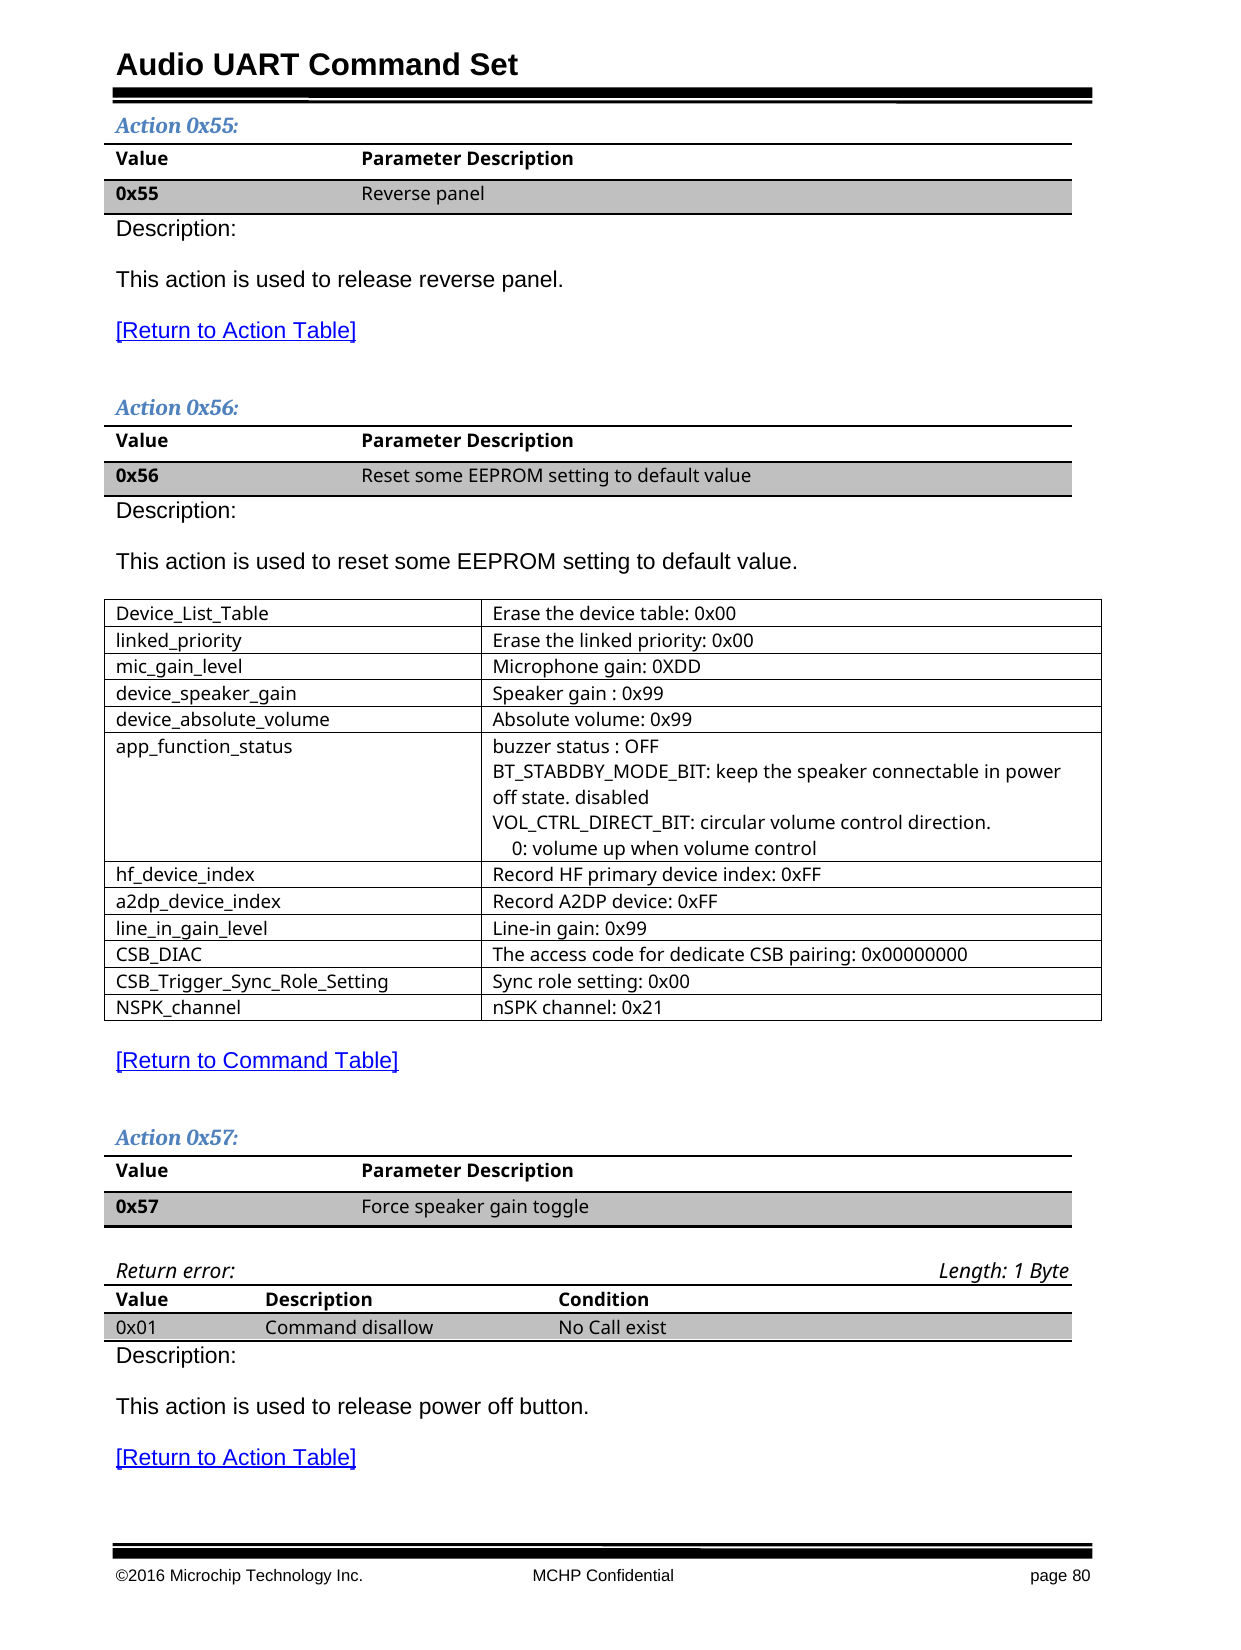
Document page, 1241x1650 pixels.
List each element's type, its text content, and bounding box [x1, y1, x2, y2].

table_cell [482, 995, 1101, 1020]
text Description: [116, 215, 1090, 241]
text Return error: Length: 1 Byte [116, 1256, 1090, 1284]
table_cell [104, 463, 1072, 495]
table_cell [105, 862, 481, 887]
text Description: [116, 497, 1090, 523]
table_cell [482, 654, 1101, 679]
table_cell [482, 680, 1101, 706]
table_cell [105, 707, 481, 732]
text [Return to Action Table] [116, 1444, 1090, 1470]
text [Return to Action Table] [116, 317, 1090, 343]
text This action is used to release power off button. [116, 1393, 1090, 1419]
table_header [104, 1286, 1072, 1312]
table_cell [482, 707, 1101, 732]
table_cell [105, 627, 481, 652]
subtitle Action 0x56: [116, 394, 1090, 421]
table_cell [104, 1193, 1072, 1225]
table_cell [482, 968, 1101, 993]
text This action is used to release reverse panel. [116, 266, 1090, 292]
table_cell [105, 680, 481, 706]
text [Return to Command Table] [116, 1047, 1090, 1074]
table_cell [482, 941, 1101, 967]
subtitle Action 0x55: [116, 112, 1090, 139]
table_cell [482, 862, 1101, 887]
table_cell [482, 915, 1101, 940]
subtitle Action 0x57: [116, 1125, 1090, 1151]
text Description: [116, 1342, 1090, 1368]
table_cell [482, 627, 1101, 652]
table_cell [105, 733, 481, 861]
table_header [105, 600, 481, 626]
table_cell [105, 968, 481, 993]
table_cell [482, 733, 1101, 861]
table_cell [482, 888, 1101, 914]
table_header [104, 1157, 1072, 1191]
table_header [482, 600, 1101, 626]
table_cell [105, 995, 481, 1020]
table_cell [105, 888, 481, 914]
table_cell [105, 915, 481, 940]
text This action is used to reset some EEPROM setting to default value. [116, 548, 1090, 574]
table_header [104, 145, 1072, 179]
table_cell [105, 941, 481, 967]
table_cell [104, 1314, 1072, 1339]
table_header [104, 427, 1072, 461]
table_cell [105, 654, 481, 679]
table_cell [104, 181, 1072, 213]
